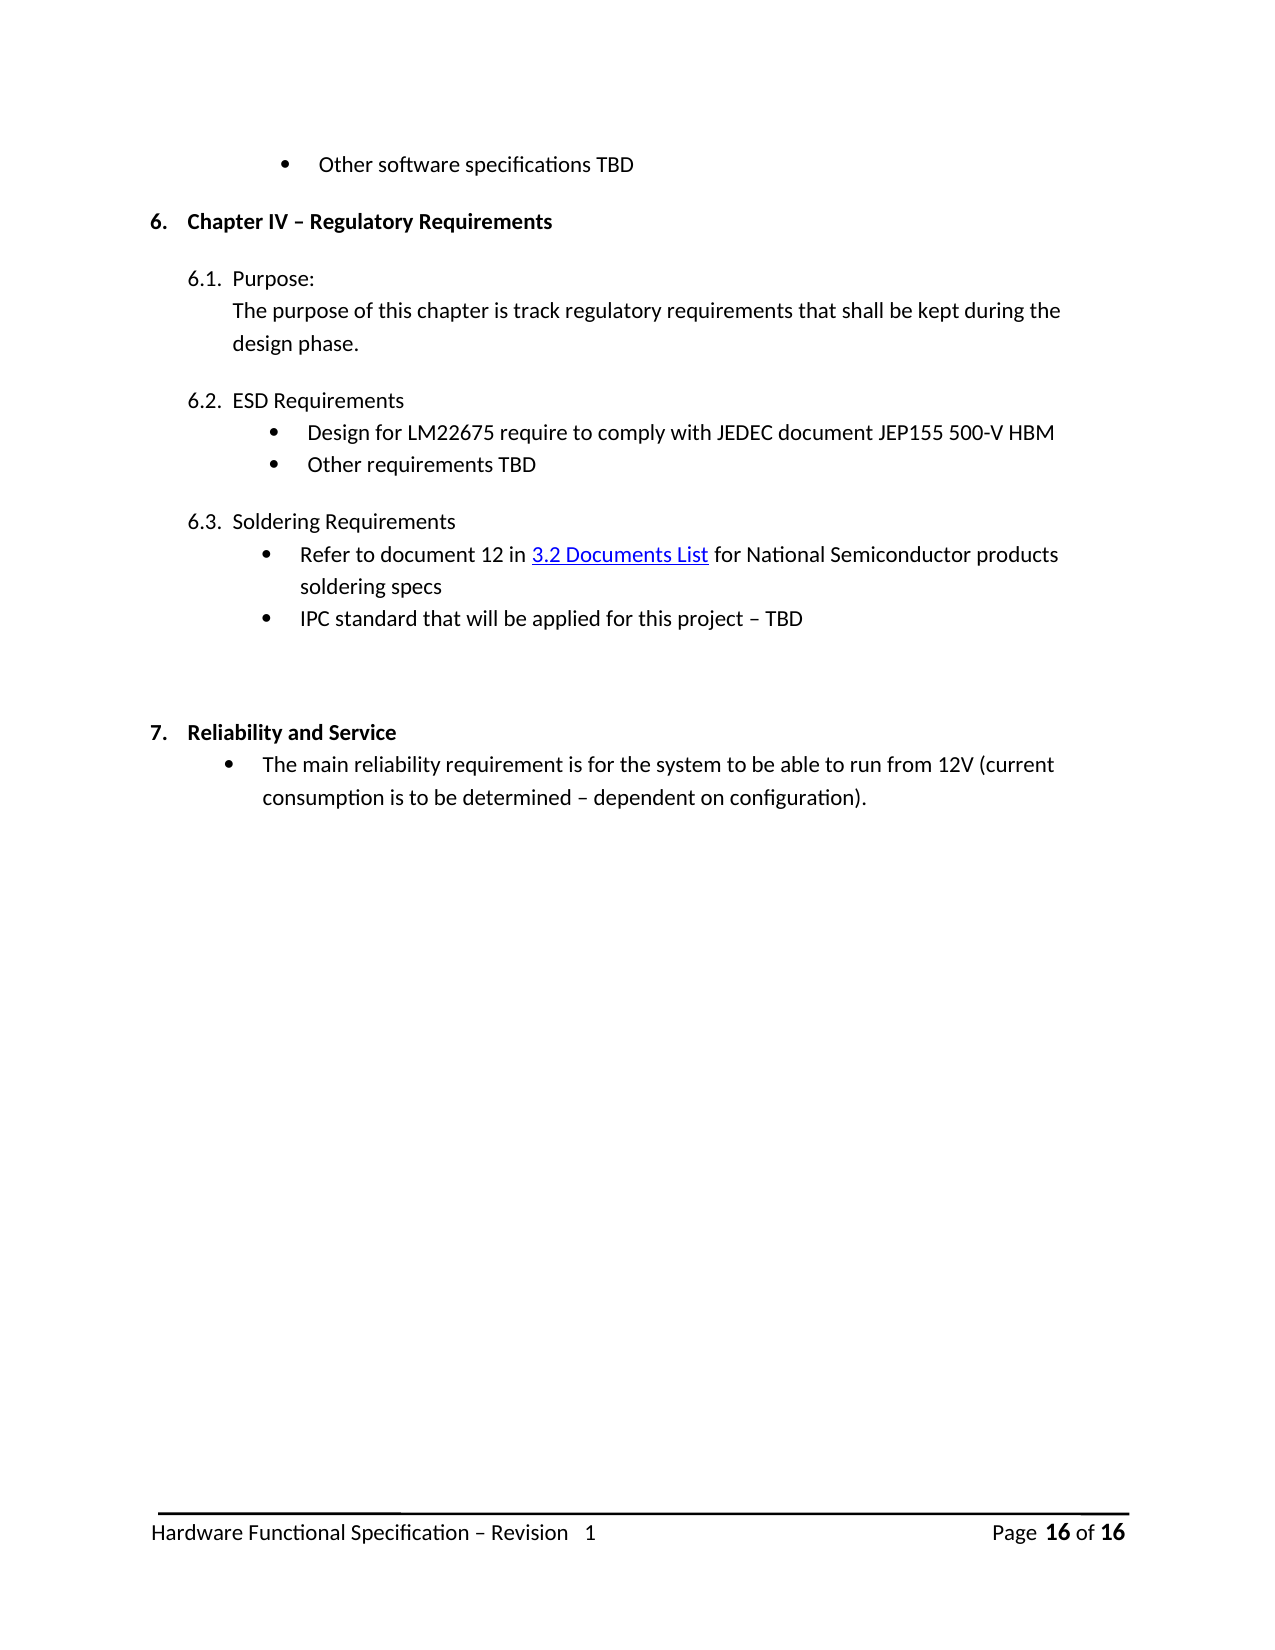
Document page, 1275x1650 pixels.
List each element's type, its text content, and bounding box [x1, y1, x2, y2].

subtitle Reliability and Service [150, 718, 1125, 746]
subtitle Soldering Requirements [187, 507, 1125, 536]
list Refer to document 12 in 3.2 Documents List for National Semiconductor products soldering specs [262, 540, 1125, 600]
list Other requirements TBD [270, 450, 1125, 478]
list The main reliability requirement is for the system to be able to run from 12V (current consumption is to be determined – dependent on configuration). [225, 751, 1125, 811]
subtitle Chapter IV – Regulatory Requirements [150, 207, 1125, 235]
text The purpose of this chapter is track regulatory requirements that shall be kept during the design phase. [232, 297, 1125, 357]
list IPC standard that will be applied for this project – TBD [262, 604, 1125, 632]
list Design for LM22675 require to comply with JEDEC document JEP155 500-V HBM [270, 418, 1125, 446]
subtitle Purpose: [187, 264, 1125, 292]
list Other software specifications TBD [281, 150, 1125, 178]
subtitle ESD Requirements [187, 386, 1125, 414]
